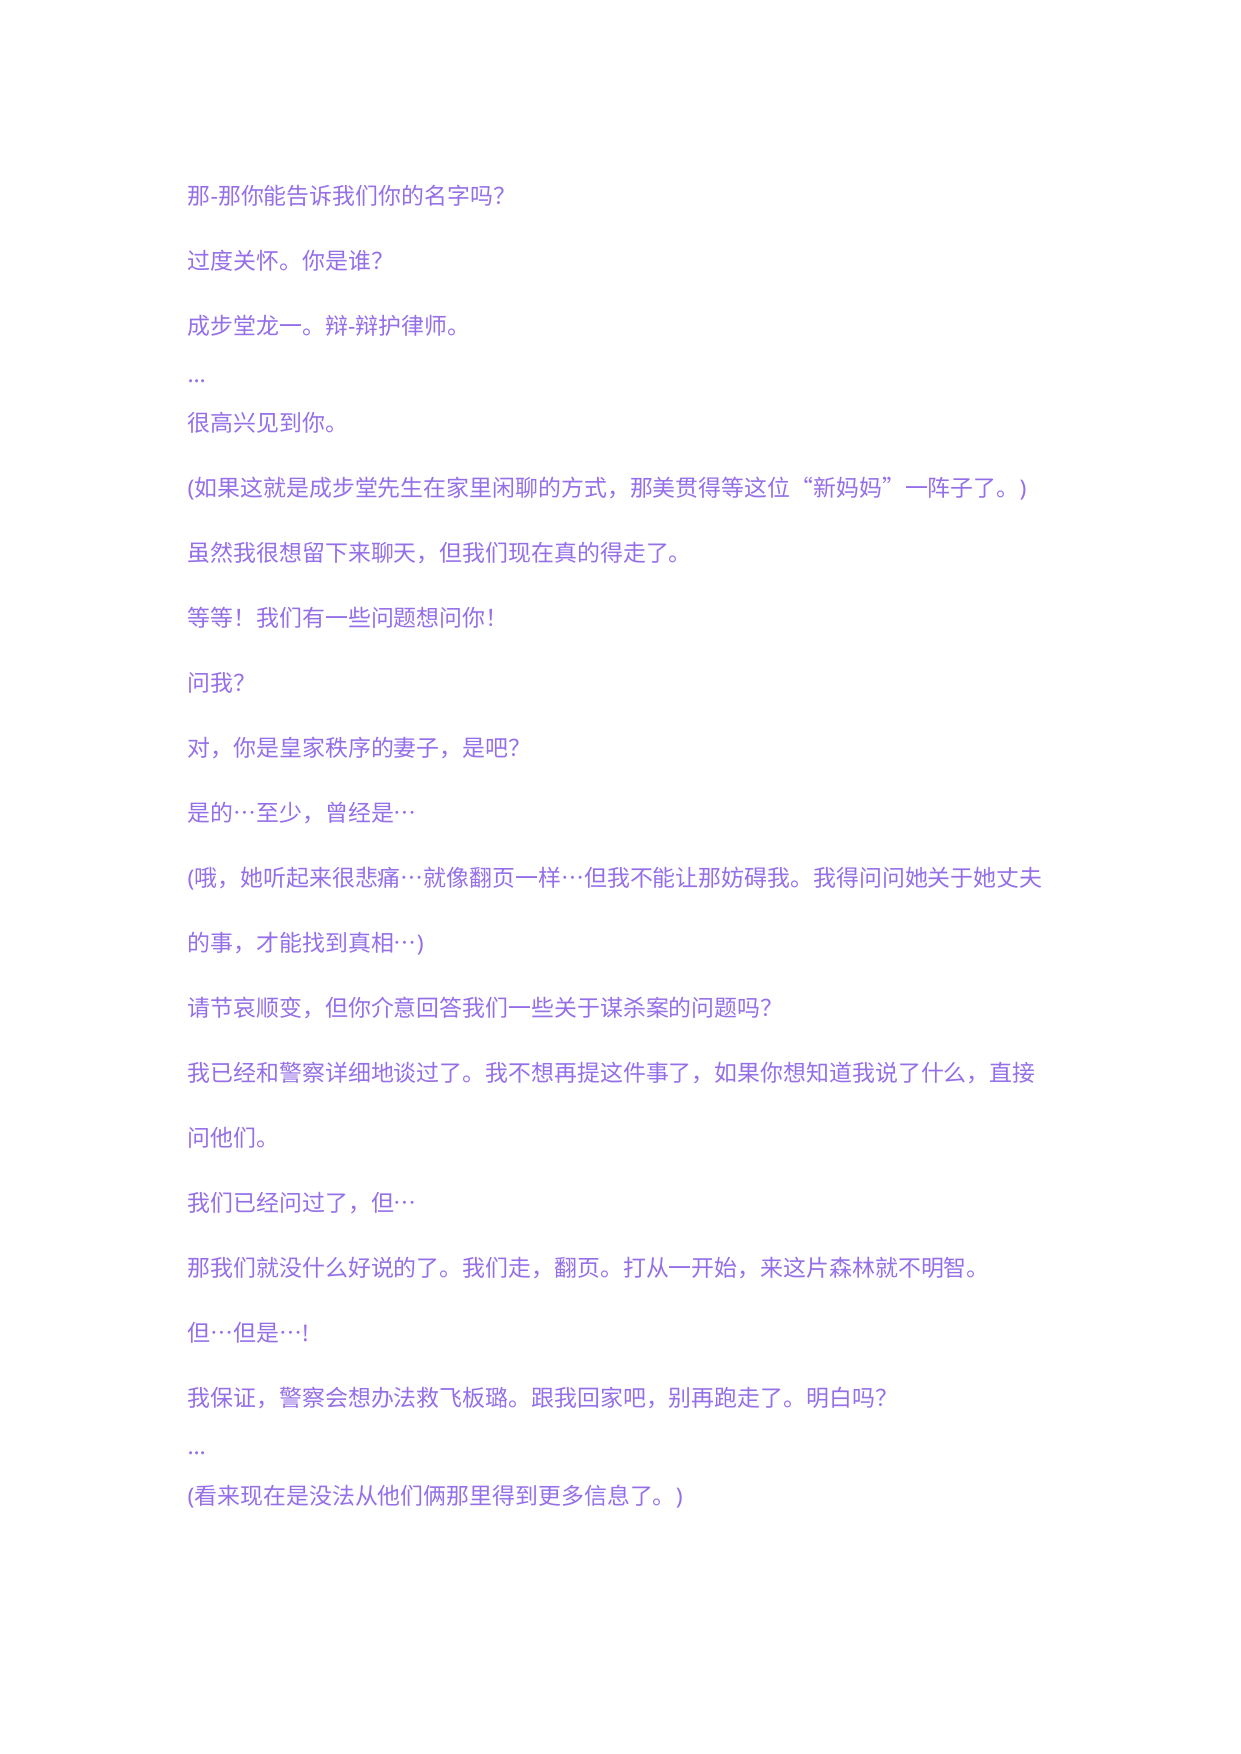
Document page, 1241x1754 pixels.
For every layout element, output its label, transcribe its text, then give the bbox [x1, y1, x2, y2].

text 问我？ [187, 649, 1053, 714]
text 但…但是…! [187, 1299, 1053, 1364]
text 我们已经问过了，但… [187, 1169, 1053, 1234]
text 虽然我很想留下来聊天，但我们现在真的得走了。 [187, 519, 1053, 584]
text 过度关怀。你是谁？ [187, 227, 1053, 292]
text … [187, 1429, 1053, 1462]
text 请节哀顺变，但你介意回答我们一些关于谋杀案的问题吗？ [187, 974, 1053, 1039]
text 我保证，警察会想办法救飞板璐。跟我回家吧，别再跑走了。明白吗？ [187, 1364, 1053, 1429]
text (看来现在是没法从他们俩那里得到更多信息了。) [187, 1462, 1053, 1527]
text (哦，她听起来很悲痛…就像翻页一样…但我不能让那妨碍我。我得问问她关于她丈夫的事，才能找到真相…) [187, 844, 1053, 974]
text … [187, 357, 1053, 389]
text 那我们就没什么好说的了。我们走，翻页。打从一开始，来这片森林就不明智。 [187, 1234, 1053, 1299]
text 成步堂龙一。辩-辩护律师。 [187, 292, 1053, 357]
text 那-那你能告诉我们你的名字吗？ [187, 162, 1053, 227]
text 我已经和警察详细地谈过了。我不想再提这件事了，如果你想知道我说了什么，直接问他们。 [187, 1039, 1053, 1169]
text 很高兴见到你。 [187, 389, 1053, 454]
text 等等！我们有一些问题想问你！ [187, 584, 1053, 649]
text (如果这就是成步堂先生在家里闲聊的方式，那美贯得等这位“新妈妈”一阵子了。) [187, 454, 1053, 519]
text 对，你是皇家秩序的妻子，是吧？ [187, 714, 1053, 779]
text 是的…至少，曾经是… [187, 779, 1053, 844]
